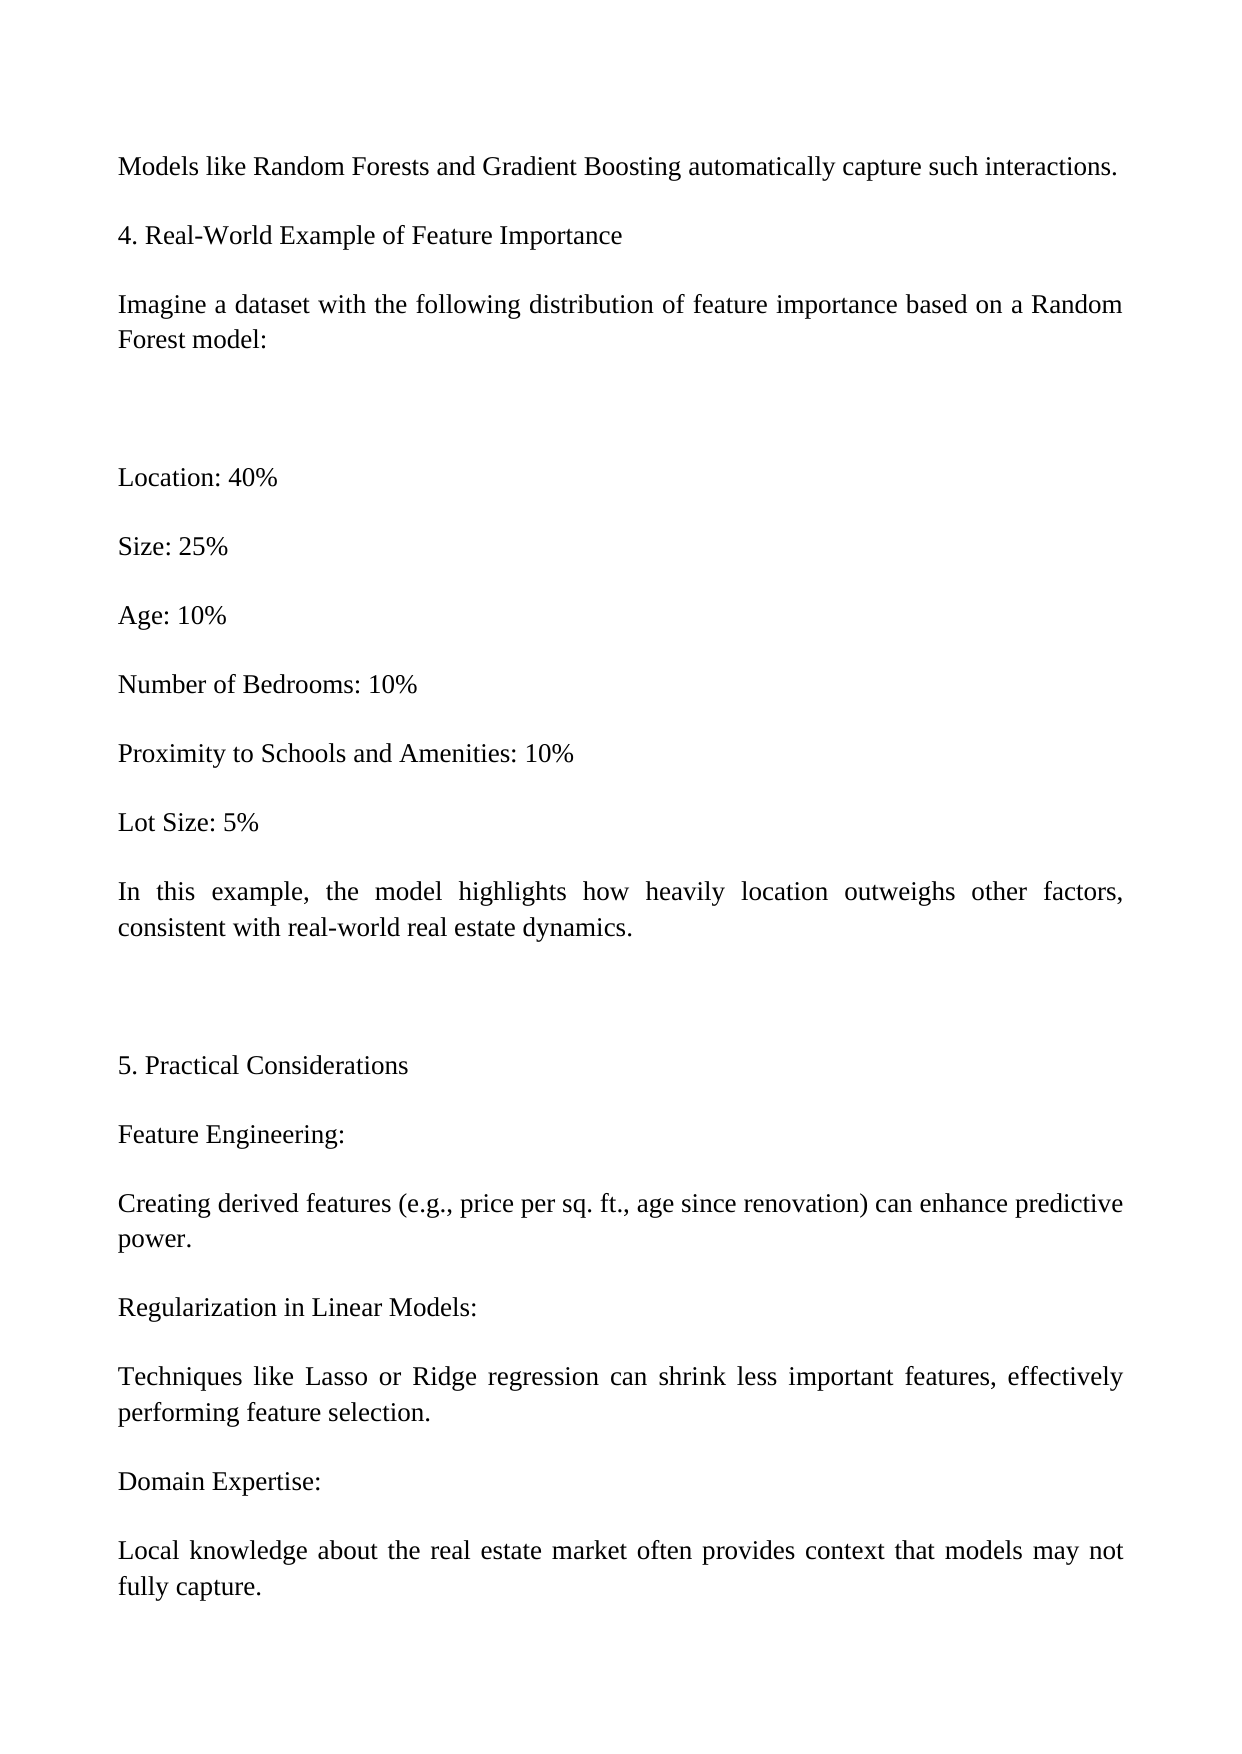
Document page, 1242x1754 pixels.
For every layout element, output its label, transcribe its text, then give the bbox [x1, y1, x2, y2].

text Number of Bedrooms: 10% [118, 668, 1124, 699]
text Proximity to Schools and Amenities: 10% [118, 737, 1124, 768]
text Creating derived features (e.g., price per sq. ft., age since renovation) can enhance predictive power. [118, 1187, 1124, 1254]
text Techniques like Lasso or Ridge regression can shrink less important features, effectively performing feature selection. [118, 1361, 1124, 1427]
text Feature Engineering: [118, 1118, 1124, 1149]
text Lot Size: 5% [118, 806, 1124, 837]
text Domain Expertise: [118, 1465, 1124, 1496]
text Regularization in Linear Models: [118, 1292, 1124, 1323]
text 4. Real-World Example of Feature Importance [118, 219, 1124, 250]
text Local knowledge about the real estate market often provides context that models may not fully capture. [118, 1534, 1124, 1601]
text In this example, the model highlights how heavily location outweighs other factors, consistent with real-world real estate dynamics. [118, 875, 1124, 942]
text Age: 10% [118, 599, 1124, 631]
text Models like Random Forests and Gradient Boosting automatically capture such interactions. [118, 150, 1124, 181]
text Imagine a dataset with the following distribution of feature importance based on a Random Forest model: [118, 288, 1124, 355]
text 5. Practical Considerations [118, 1049, 1124, 1080]
text Location: 40% [118, 462, 1124, 493]
text Size: 25% [118, 531, 1124, 562]
